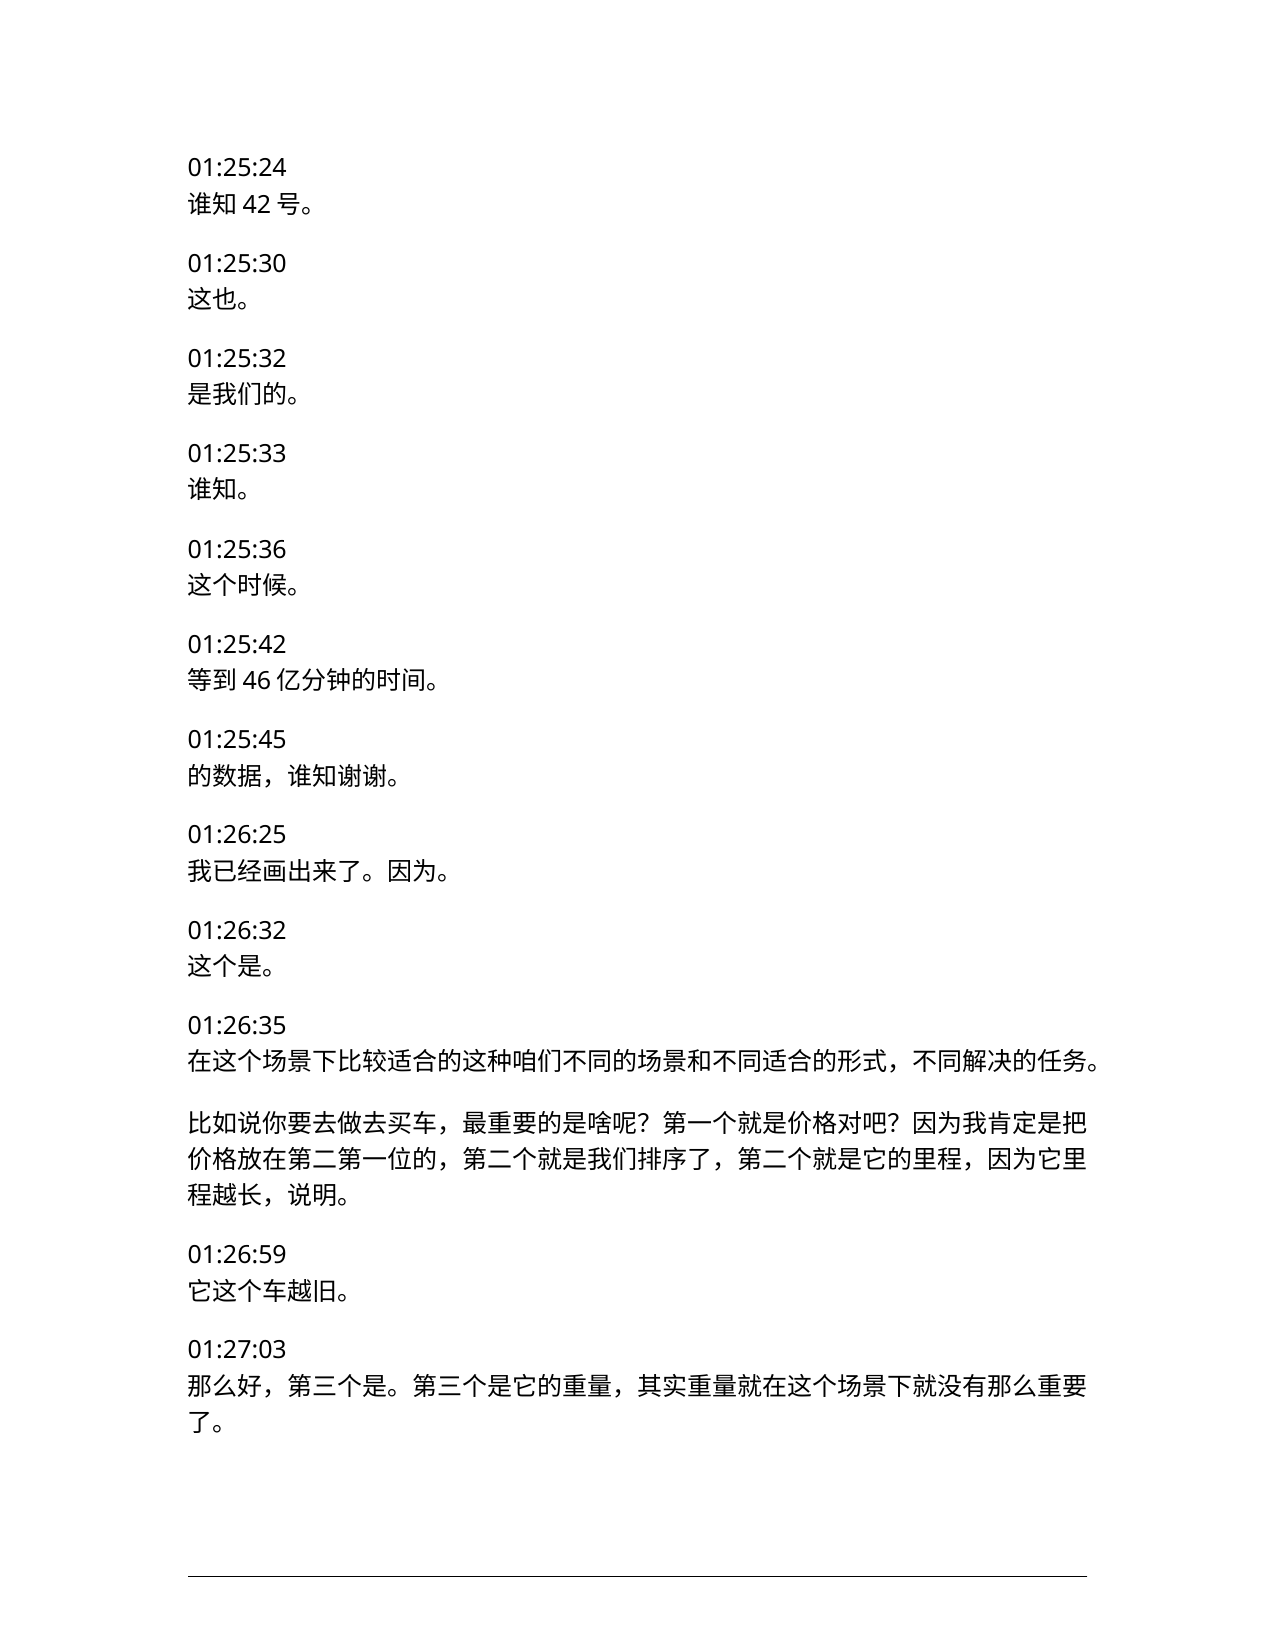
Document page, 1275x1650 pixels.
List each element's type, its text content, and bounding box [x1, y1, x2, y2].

text 01:26:25 我已经画出来了。因为。 [187, 817, 1087, 887]
text 01:25:32 是我们的。 [187, 341, 1087, 411]
text 01:26:35 在这个场景下比较适合的这种咱们不同的场景和不同适合的形式，不同解决的任务。 [187, 1008, 1087, 1078]
text 01:25:33 谁知。 [187, 436, 1087, 506]
text 01:25:42 等到46亿分钟的时间。 [187, 627, 1087, 697]
text 01:25:30 这也。 [187, 245, 1087, 316]
text 01:25:36 这个时候。 [187, 531, 1087, 602]
text 01:26:32 这个是。 [187, 912, 1087, 983]
text 01:27:03 那么好，第三个是。第三个是它的重量，其实重量就在这个场景下就没有那么重要了。 [187, 1332, 1087, 1439]
text 01:25:24 谁知42号。 [187, 150, 1087, 220]
text 比如说你要去做去买车，最重要的是啥呢？第一个就是价格对吧？因为我肯定是把价格放在第二第一位的，第二个就是我们排序了，第二个就是它的里程，因为它里程越长，说明。 [187, 1103, 1087, 1212]
text 01:26:59 它这个车越旧。 [187, 1237, 1087, 1307]
text 01:25:45 的数据，谁知谢谢。 [187, 722, 1087, 792]
